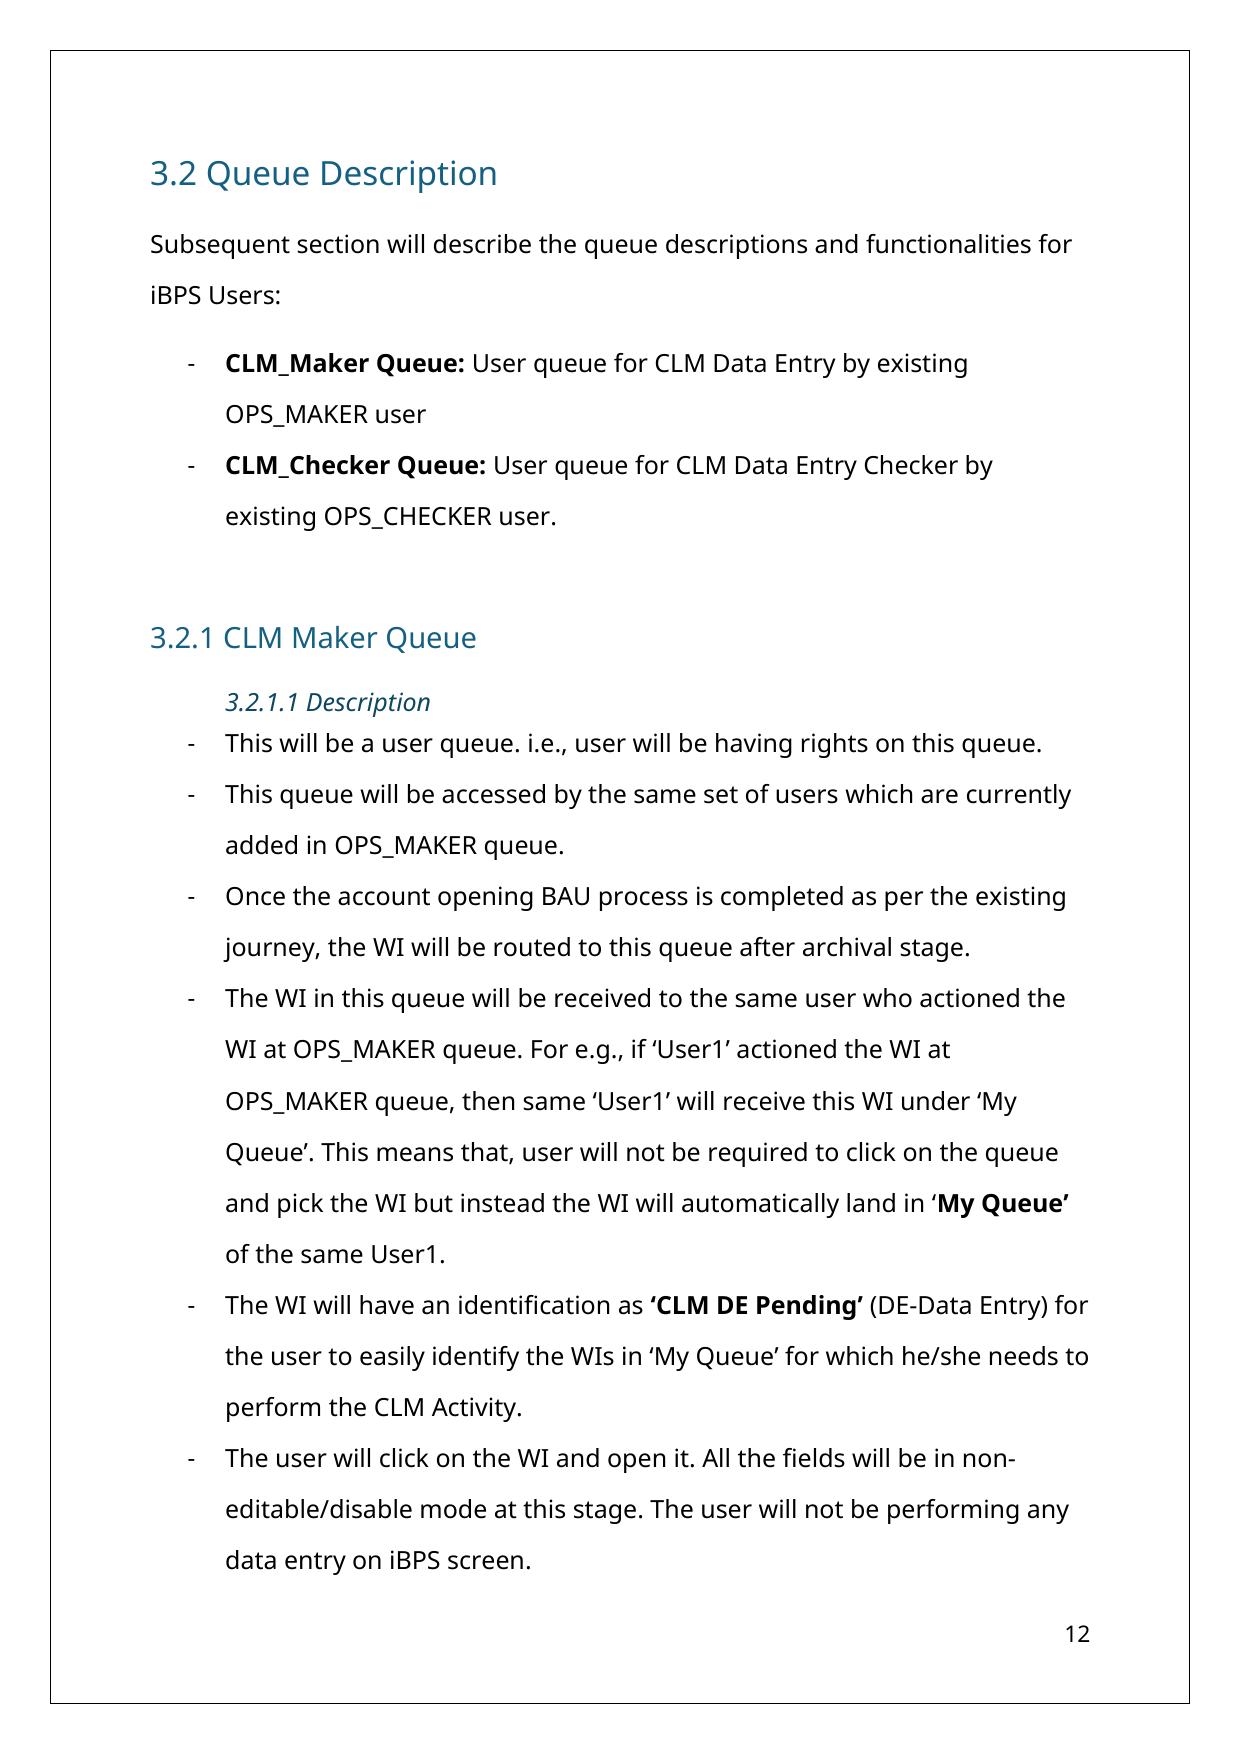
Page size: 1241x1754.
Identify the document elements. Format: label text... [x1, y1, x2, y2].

list The WI will have an identification as ‘CLM DE Pending’ (DE-Data Entry) for the user to easily identify the WIs in ‘My Queue’ for which he/she needs to perform the CLM Activity. [187, 1287, 1090, 1423]
subtitle 3.2 Queue Description [150, 150, 1090, 195]
text Subsequent section will describe the queue descriptions and functionalities for iBPS Users: [150, 226, 1090, 312]
list CLM_Checker Queue: User queue for CLM Data Entry Checker by existing OPS_CHECKER user. [187, 447, 1090, 532]
subtitle 3.2.1.1 Description [150, 685, 1090, 719]
list This will be a user queue. i.e., user will be having rights on this queue. [187, 726, 1090, 760]
subtitle 3.2.1 CLM Maker Queue [150, 617, 1090, 657]
list Once the account opening BAU process is completed as per the existing journey, the WI will be routed to this queue after archival stage. [187, 879, 1090, 964]
list The user will click on the WI and open it. All the fields will be in non-editable/disable mode at this stage. The user will not be performing any data entry on iBPS screen. [187, 1440, 1090, 1577]
list This queue will be accessed by the same set of users which are currently added in OPS_MAKER queue. [187, 777, 1090, 862]
list CLM_Maker Queue: User queue for CLM Data Entry by existing OPS_MAKER user [187, 345, 1090, 430]
list The WI in this queue will be received to the same user who actioned the WI at OPS_MAKER queue. For e.g., if ‘User1’ actioned the WI at OPS_MAKER queue, then same ‘User1’ will receive this WI under ‘My Queue’. This means that, user will not be required to click on the queue and pick the WI but instead the WI will automatically land in ‘My Queue’ of the same User1. [187, 981, 1090, 1270]
